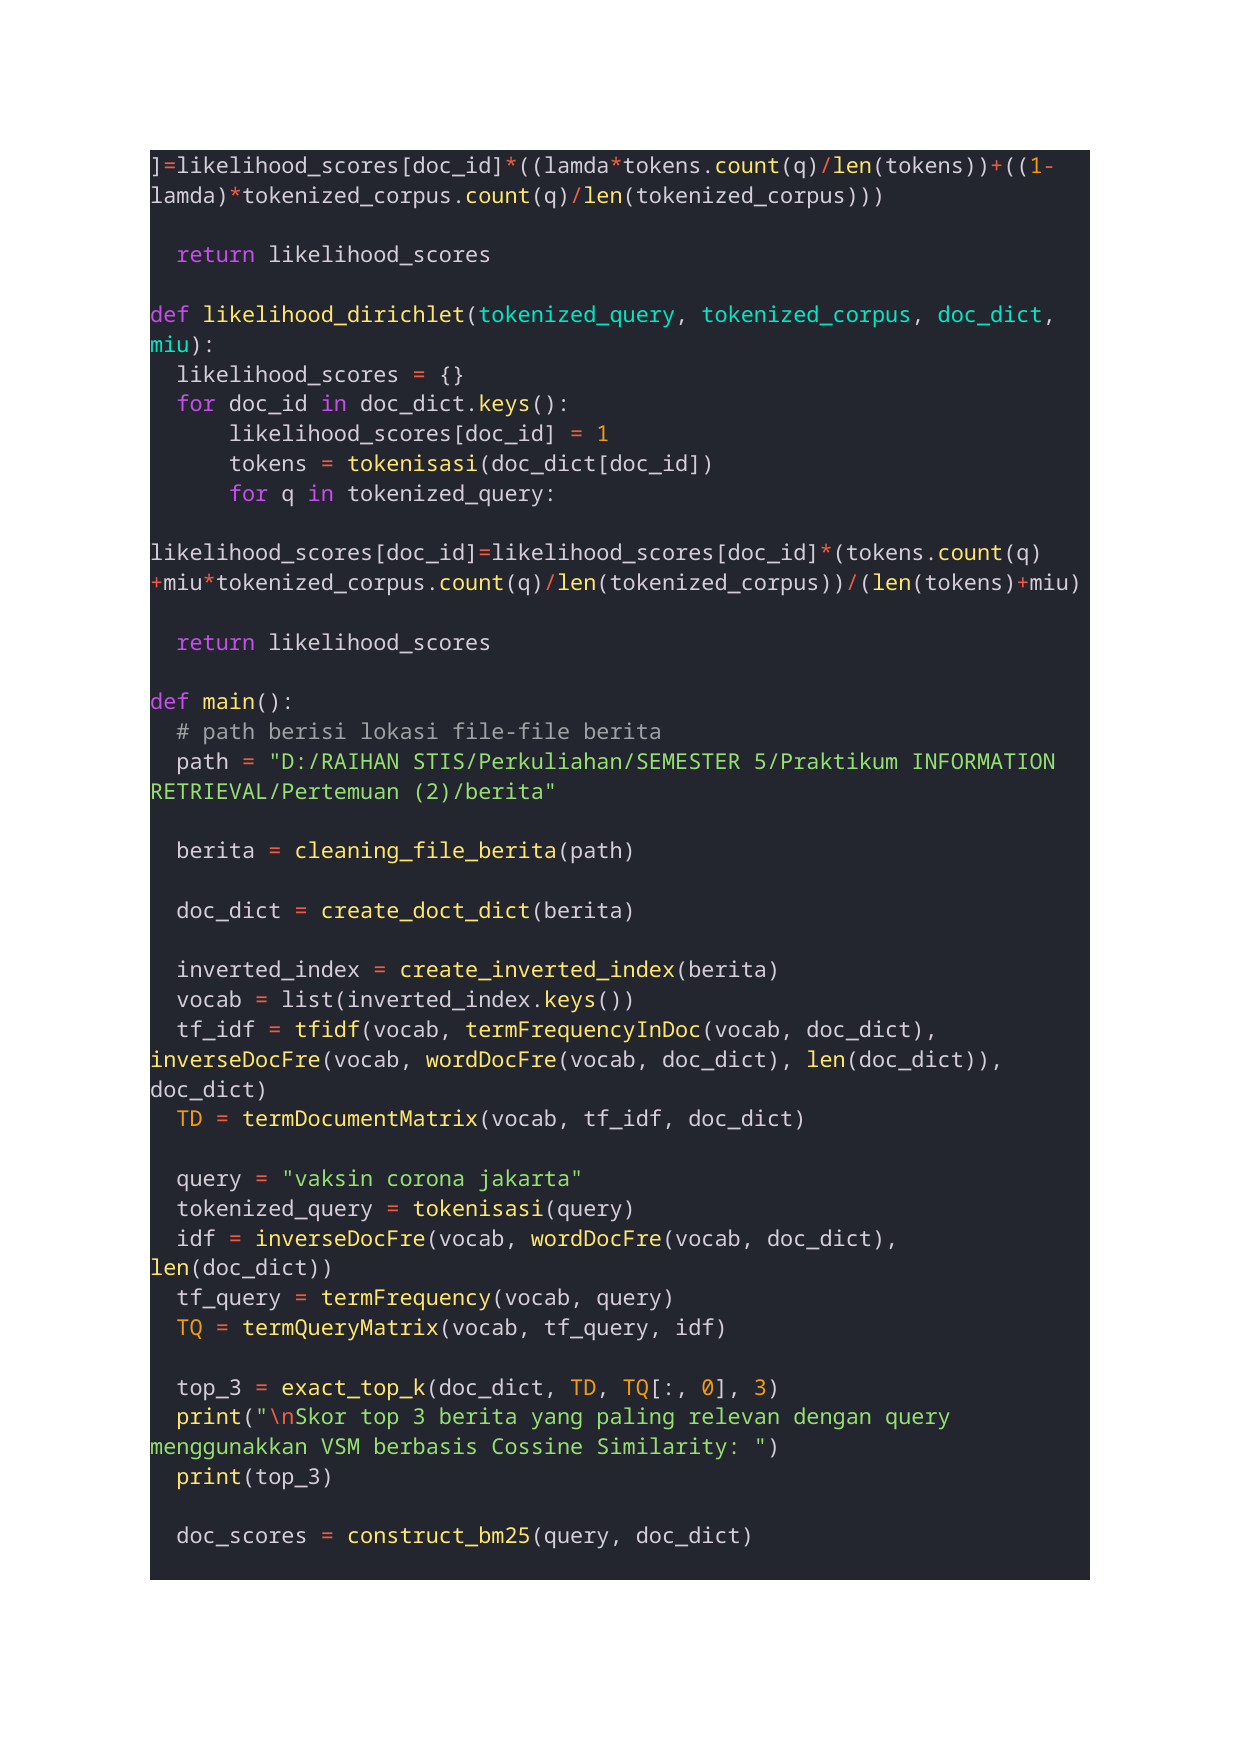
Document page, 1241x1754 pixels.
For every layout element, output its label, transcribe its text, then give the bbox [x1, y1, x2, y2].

text for q in tokenized_query: [150, 478, 1090, 507]
text TQ = termQueryMatrix(vocab, tf_query, idf) [150, 1312, 1090, 1342]
text TD = termDocumentMatrix(vocab, tf_idf, doc_dict) [150, 1103, 1090, 1133]
text print("\nSkor top 3 berita yang paling relevan dengan query menggunakkan VSM berbasis Cossine Similarity: ") [150, 1401, 1090, 1461]
text likelihood_scores[doc_id] = 1 [150, 418, 1090, 448]
text print(top_3) [150, 1461, 1090, 1491]
text for doc_id in doc_dict.keys(): [150, 388, 1090, 418]
text path = "D:/RAIHAN STIS/Perkuliahan/SEMESTER 5/Praktikum INFORMATION RETRIEVAL/Pertemuan (2)/berita" [150, 746, 1090, 805]
text def main(): [150, 686, 1090, 716]
text return likelihood_scores [150, 239, 1090, 269]
text vocab = list(inverted_index.keys()) [150, 984, 1090, 1014]
text tf_idf = tfidf(vocab, termFrequencyInDoc(vocab, doc_dict), inverseDocFre(vocab, wordDocFre(vocab, doc_dict), len(doc_dict)), doc_dict) [150, 1014, 1090, 1103]
text inverted_index = create_inverted_index(berita) [150, 954, 1090, 984]
text berita = cleaning_file_berita(path) [150, 835, 1090, 865]
text tokens = tokenisasi(doc_dict[doc_id]) [150, 448, 1090, 478]
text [150, 150, 1090, 209]
text return likelihood_scores [150, 627, 1090, 656]
text tokenized_query = tokenisasi(query) [150, 1193, 1090, 1222]
text top_3 = exact_top_k(doc_dict, TD, TQ[:, 0], 3) [150, 1371, 1090, 1401]
text query = "vaksin corona jakarta" [150, 1163, 1090, 1193]
text # path berisi lokasi file-file berita [150, 716, 1090, 746]
text tf_query = termFrequency(vocab, query) [150, 1282, 1090, 1312]
text likelihood_scores[doc_id]=likelihood_scores[doc_id]*(tokens.count(q)+miu*tokenized_corpus.count(q)/len(tokenized_corpus))/(len(tokens)+miu) [150, 507, 1090, 597]
text idf = inverseDocFre(vocab, wordDocFre(vocab, doc_dict), len(doc_dict)) [150, 1222, 1090, 1282]
text doc_dict = create_doct_dict(berita) [150, 895, 1090, 924]
text likelihood_scores = {} [150, 358, 1090, 388]
text doc_scores = construct_bm25(query, doc_dict) [150, 1520, 1090, 1550]
text def likelihood_dirichlet(tokenized_query, tokenized_corpus, doc_dict, miu): [150, 299, 1090, 358]
